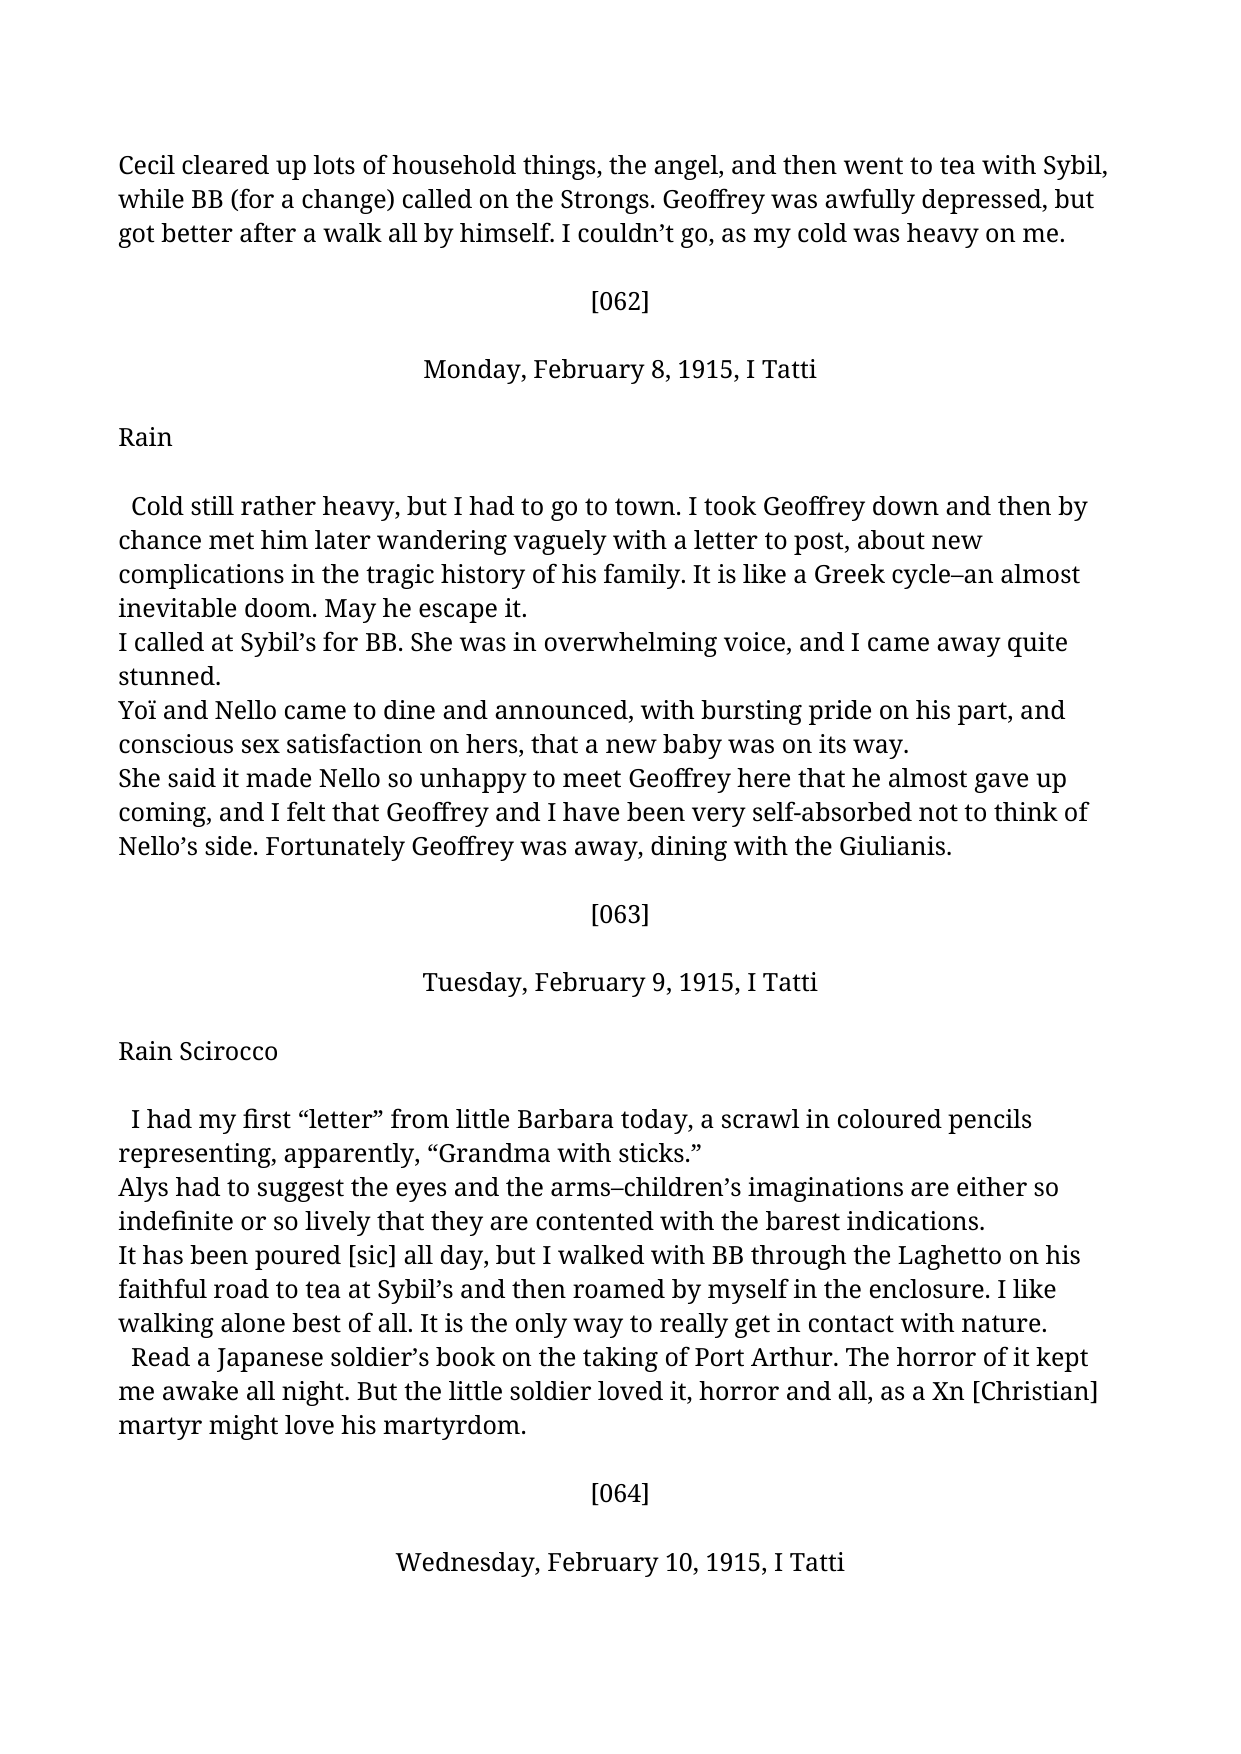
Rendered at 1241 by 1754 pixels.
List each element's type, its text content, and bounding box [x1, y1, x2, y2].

text Alys had to suggest the eyes and the arms–children’s imaginations are either so indefinite or so lively that they are contented with the barest indications. [118, 1169, 1122, 1238]
text Cold still rather heavy, but I had to go to town. I took Geoffrey down and then by chance met him later wandering vaguely with a letter to post, about new complications in the tragic history of his family. It is like a Greek cycle–an almost inevitable doom. May he escape it. [118, 488, 1122, 624]
text I called at Sybil’s for BB. She was in overwhelming voice, and I came away quite stunned. [118, 624, 1122, 693]
text Tuesday, February 9, 1915, I Tatti [118, 965, 1122, 999]
text She said it made Nello so unhappy to meet Geoffrey here that he almost gave up coming, and I felt that Geoffrey and I have been very self-absorbed not to think of Nello’s side. Fortunately Geoffrey was away, dining with the Giulianis. [118, 761, 1122, 863]
text Read a Japanese soldier’s book on the taking of Port Arthur. The horror of it kept me awake all night. But the little soldier loved it, horror and all, as a Xn [Christian] martyr might love his martyrdom. [118, 1340, 1122, 1442]
text [063] [118, 897, 1122, 931]
text Cecil cleared up lots of household things, the angel, and then went to tea with Sybil, while BB (for a change) called on the Strongs. Geoffrey was awfully depressed, but got better after a walk all by himself. I couldn’t go, as my cold was heavy on me. [118, 148, 1122, 250]
text Yoï and Nello came to dine and announced, with bursting pride on his part, and conscious sex satisfaction on hers, that a new baby was on its way. [118, 693, 1122, 761]
text [064] [118, 1476, 1122, 1510]
text Wednesday, February 10, 1915, I Tatti [118, 1544, 1122, 1578]
text [062] [118, 284, 1122, 318]
text I had my first “letter” from little Barbara today, a scrawl in coloured pencils representing, apparently, “Grandma with sticks.” [118, 1101, 1122, 1169]
text Monday, February 8, 1915, I Tatti [118, 352, 1122, 386]
text Rain [118, 420, 1122, 454]
text Rain Scirocco [118, 1033, 1122, 1067]
text It has been poured [sic] all day, but I walked with BB through the Laghetto on his faithful road to tea at Sybil’s and then roamed by myself in the enclosure. I like walking alone best of all. It is the only way to really get in contact with nature. [118, 1238, 1122, 1340]
